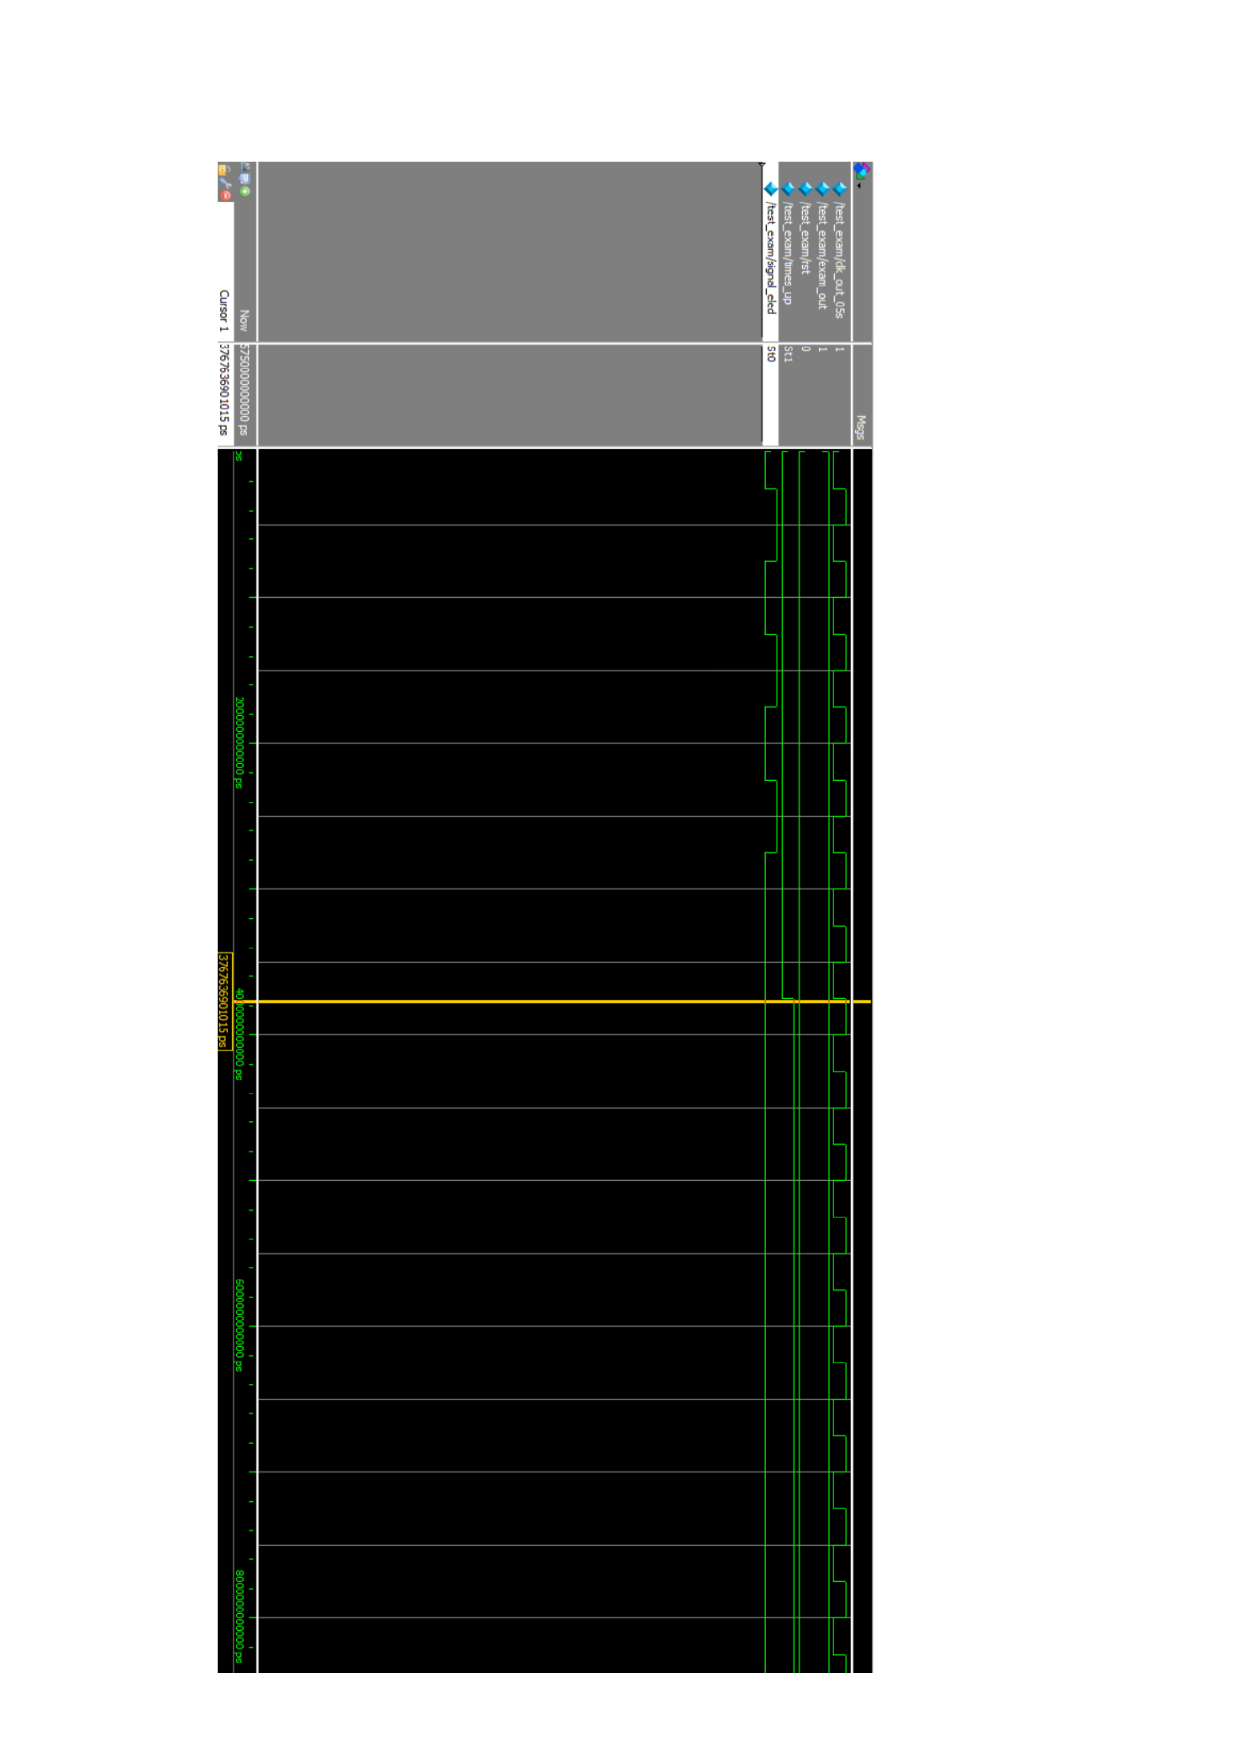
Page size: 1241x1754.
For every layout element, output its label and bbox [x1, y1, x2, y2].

picture [218, 163, 874, 1672]
